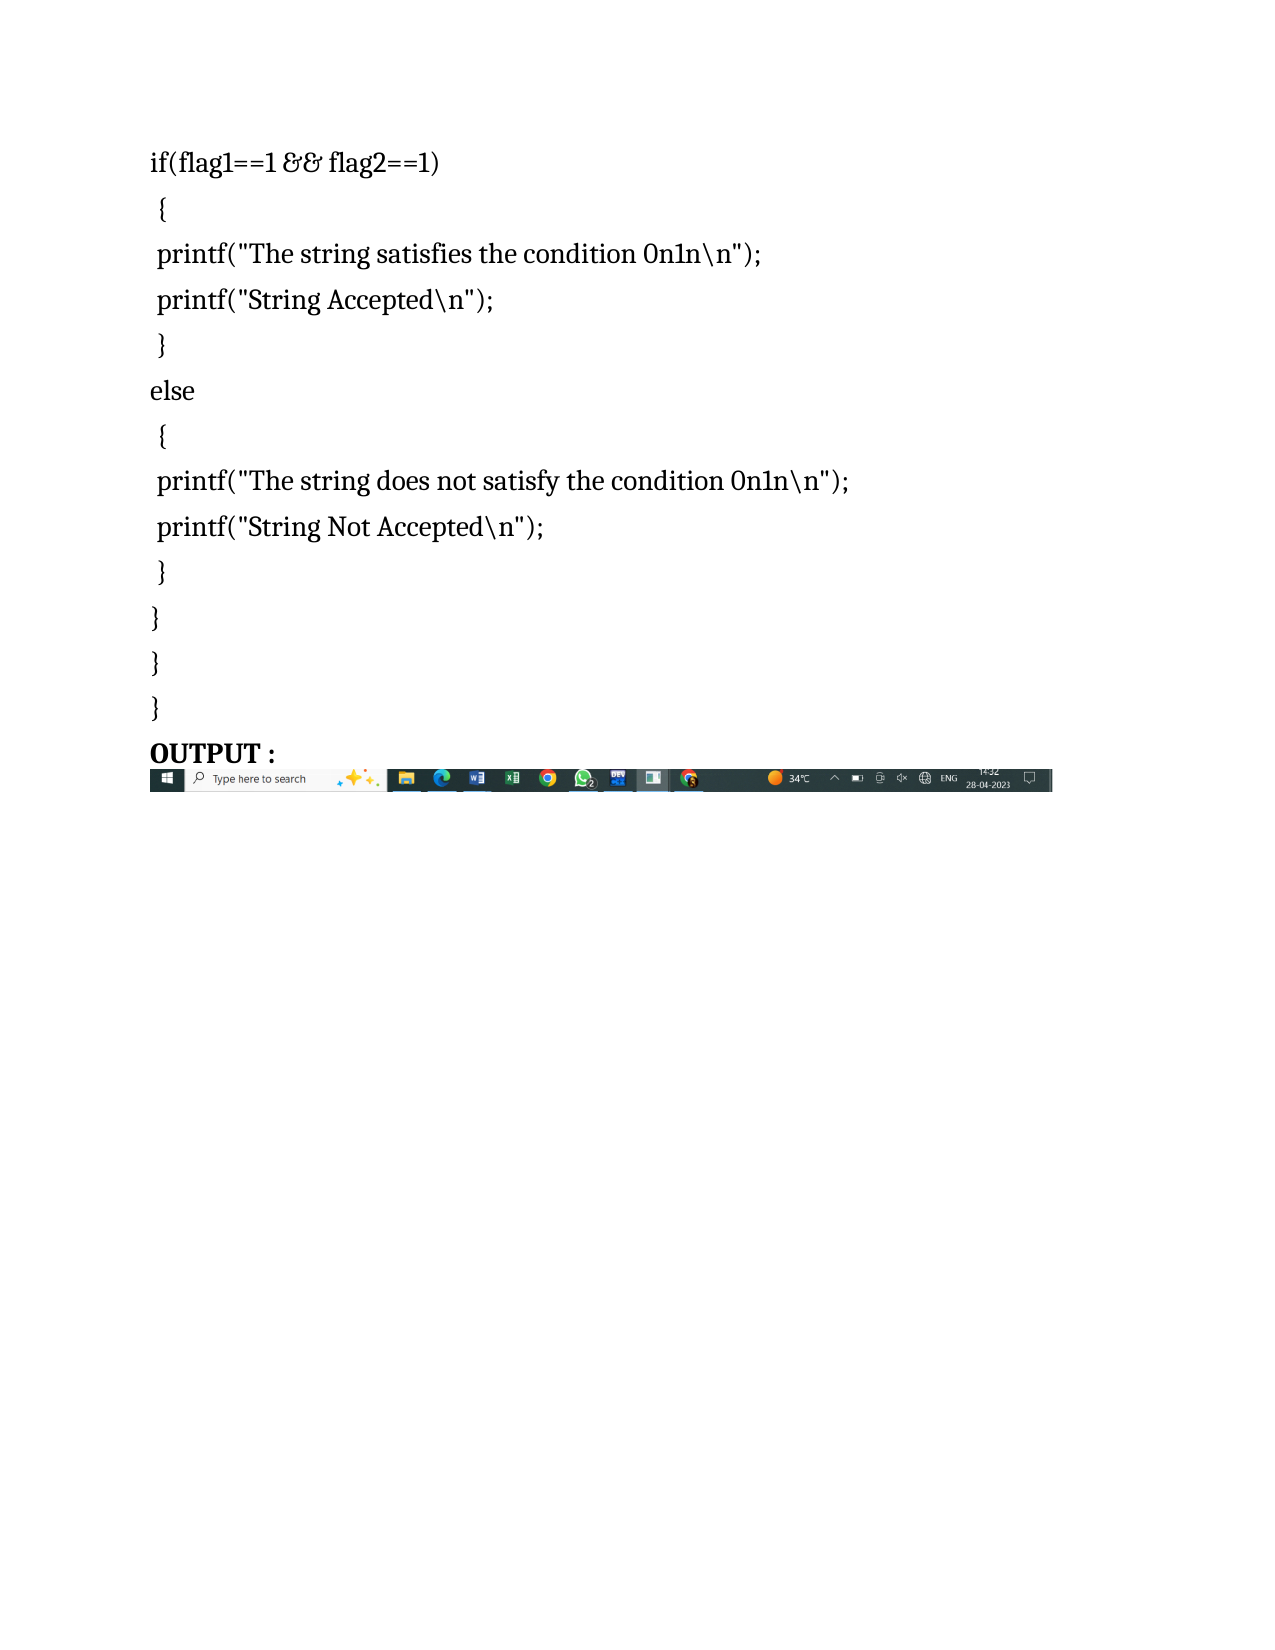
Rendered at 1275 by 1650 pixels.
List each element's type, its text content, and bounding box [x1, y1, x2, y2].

text printf("String Not Accepted\n"); [150, 513, 1125, 542]
text else [150, 377, 1125, 406]
text } [150, 604, 1125, 633]
text } [150, 695, 1125, 724]
text printf("The string does not satisfy the condition 0n1n\n"); [150, 468, 1125, 497]
text OUTPUT : [150, 740, 1125, 769]
text if(flag1==1 && flag2==1) [150, 150, 1125, 179]
text } [150, 332, 1125, 360]
text { [150, 422, 1125, 451]
text { [150, 195, 1125, 224]
text } [150, 559, 1125, 587]
text printf("The string satisfies the condition 0n1n\n"); [150, 241, 1125, 269]
text printf("String Accepted\n"); [150, 286, 1125, 315]
text } [150, 649, 1125, 678]
